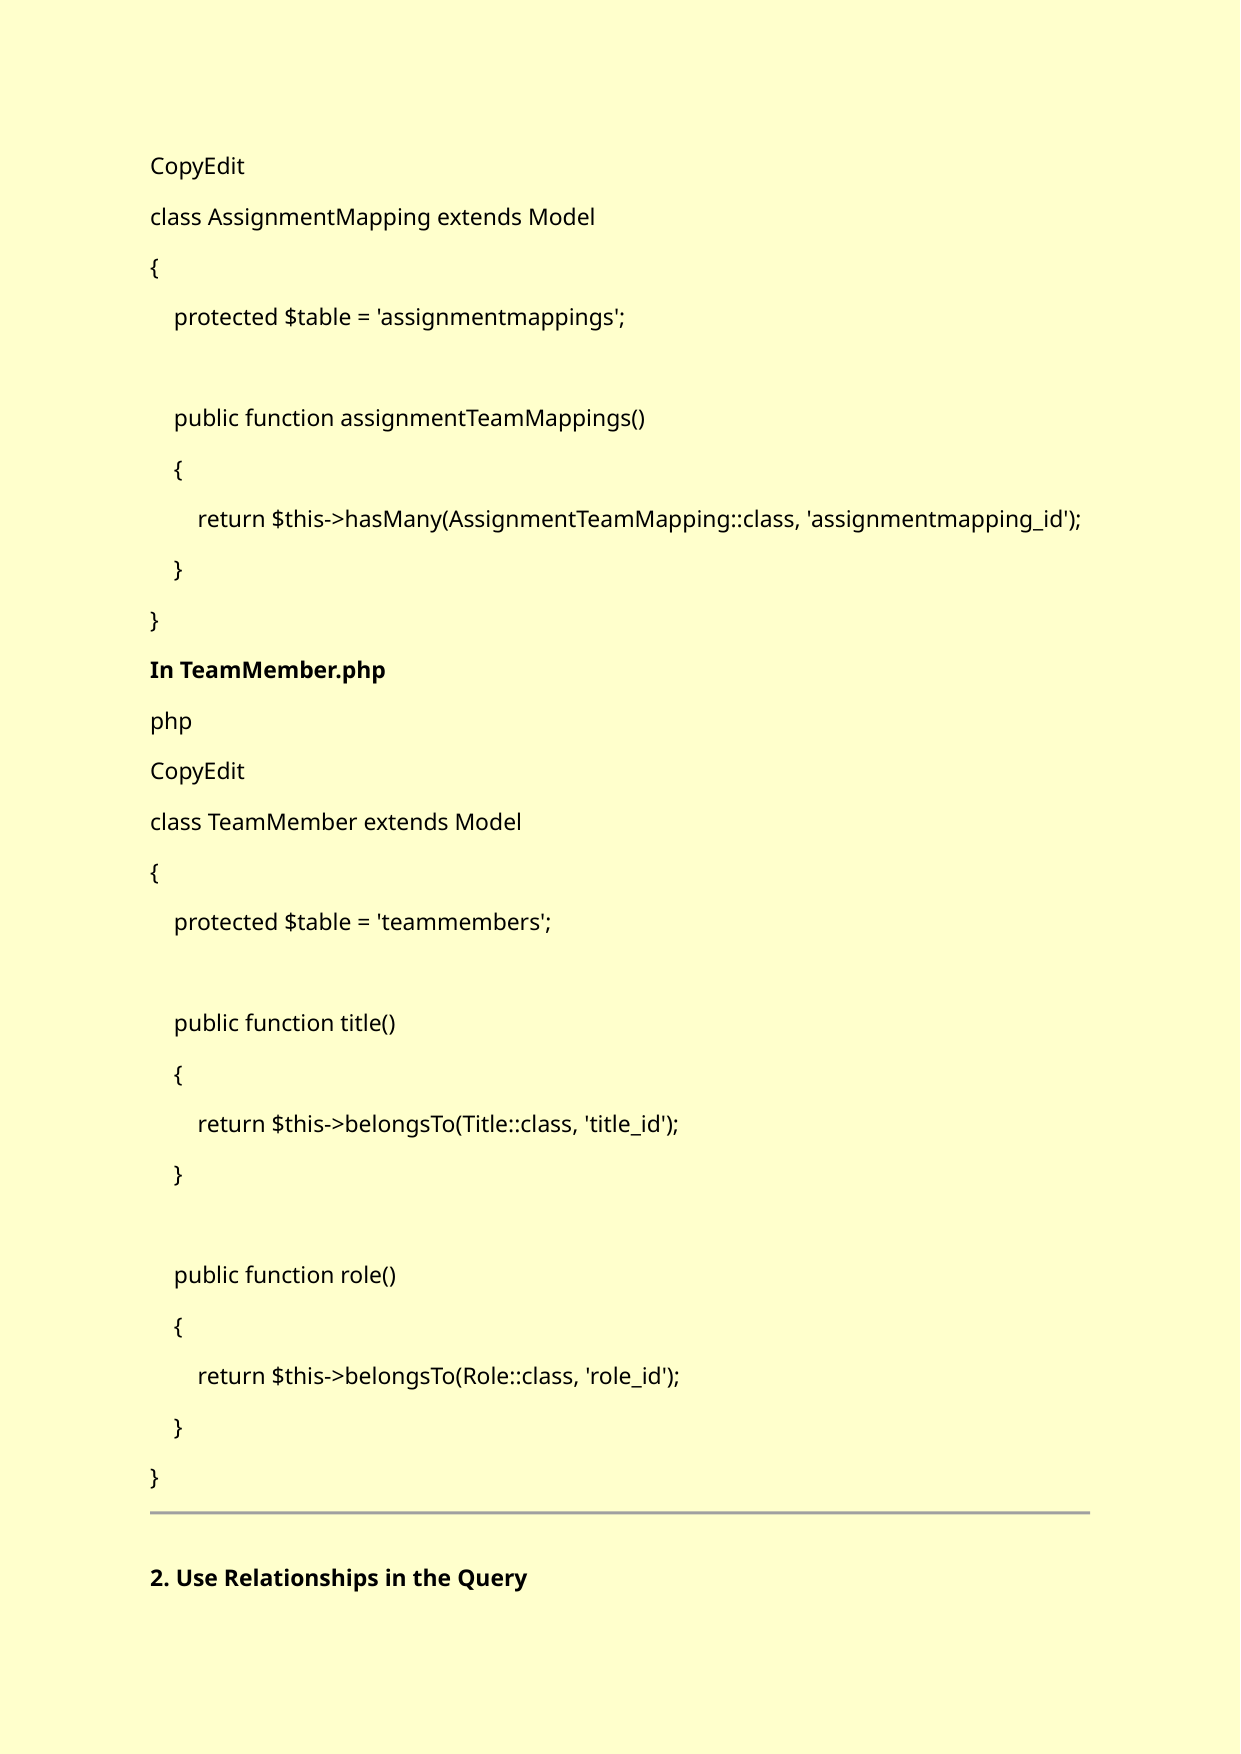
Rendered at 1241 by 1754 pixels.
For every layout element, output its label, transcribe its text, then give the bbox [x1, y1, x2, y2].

text In TeamMember.php [150, 654, 1090, 685]
text php [150, 704, 1090, 736]
text return $this->belongsTo(Role::class, 'role_id'); [150, 1360, 1090, 1391]
text public function title() [150, 1007, 1090, 1038]
text return $this->hasMany(AssignmentTeamMapping::class, 'assignmentmapping_id'); [150, 503, 1090, 534]
text CopyEdit [150, 755, 1090, 786]
text { [150, 856, 1090, 887]
text CopyEdit [150, 150, 1090, 181]
text { [150, 1309, 1090, 1341]
text public function role() [150, 1259, 1090, 1290]
text } [150, 604, 1090, 635]
text } [150, 1410, 1090, 1442]
text class AssignmentMapping extends Model [150, 200, 1090, 232]
text { [150, 251, 1090, 282]
text return $this->belongsTo(Title::class, 'title_id'); [150, 1108, 1090, 1139]
text protected $table = 'assignmentmappings'; [150, 301, 1090, 332]
text 2. Use Relationships in the Query [150, 1562, 1090, 1593]
text } [150, 553, 1090, 584]
text } [150, 1158, 1090, 1189]
text { [150, 452, 1090, 484]
text } [150, 1461, 1090, 1492]
text public function assignmentTeamMappings() [150, 402, 1090, 433]
text { [150, 1057, 1090, 1089]
text class TeamMember extends Model [150, 805, 1090, 837]
text protected $table = 'teammembers'; [150, 906, 1090, 937]
